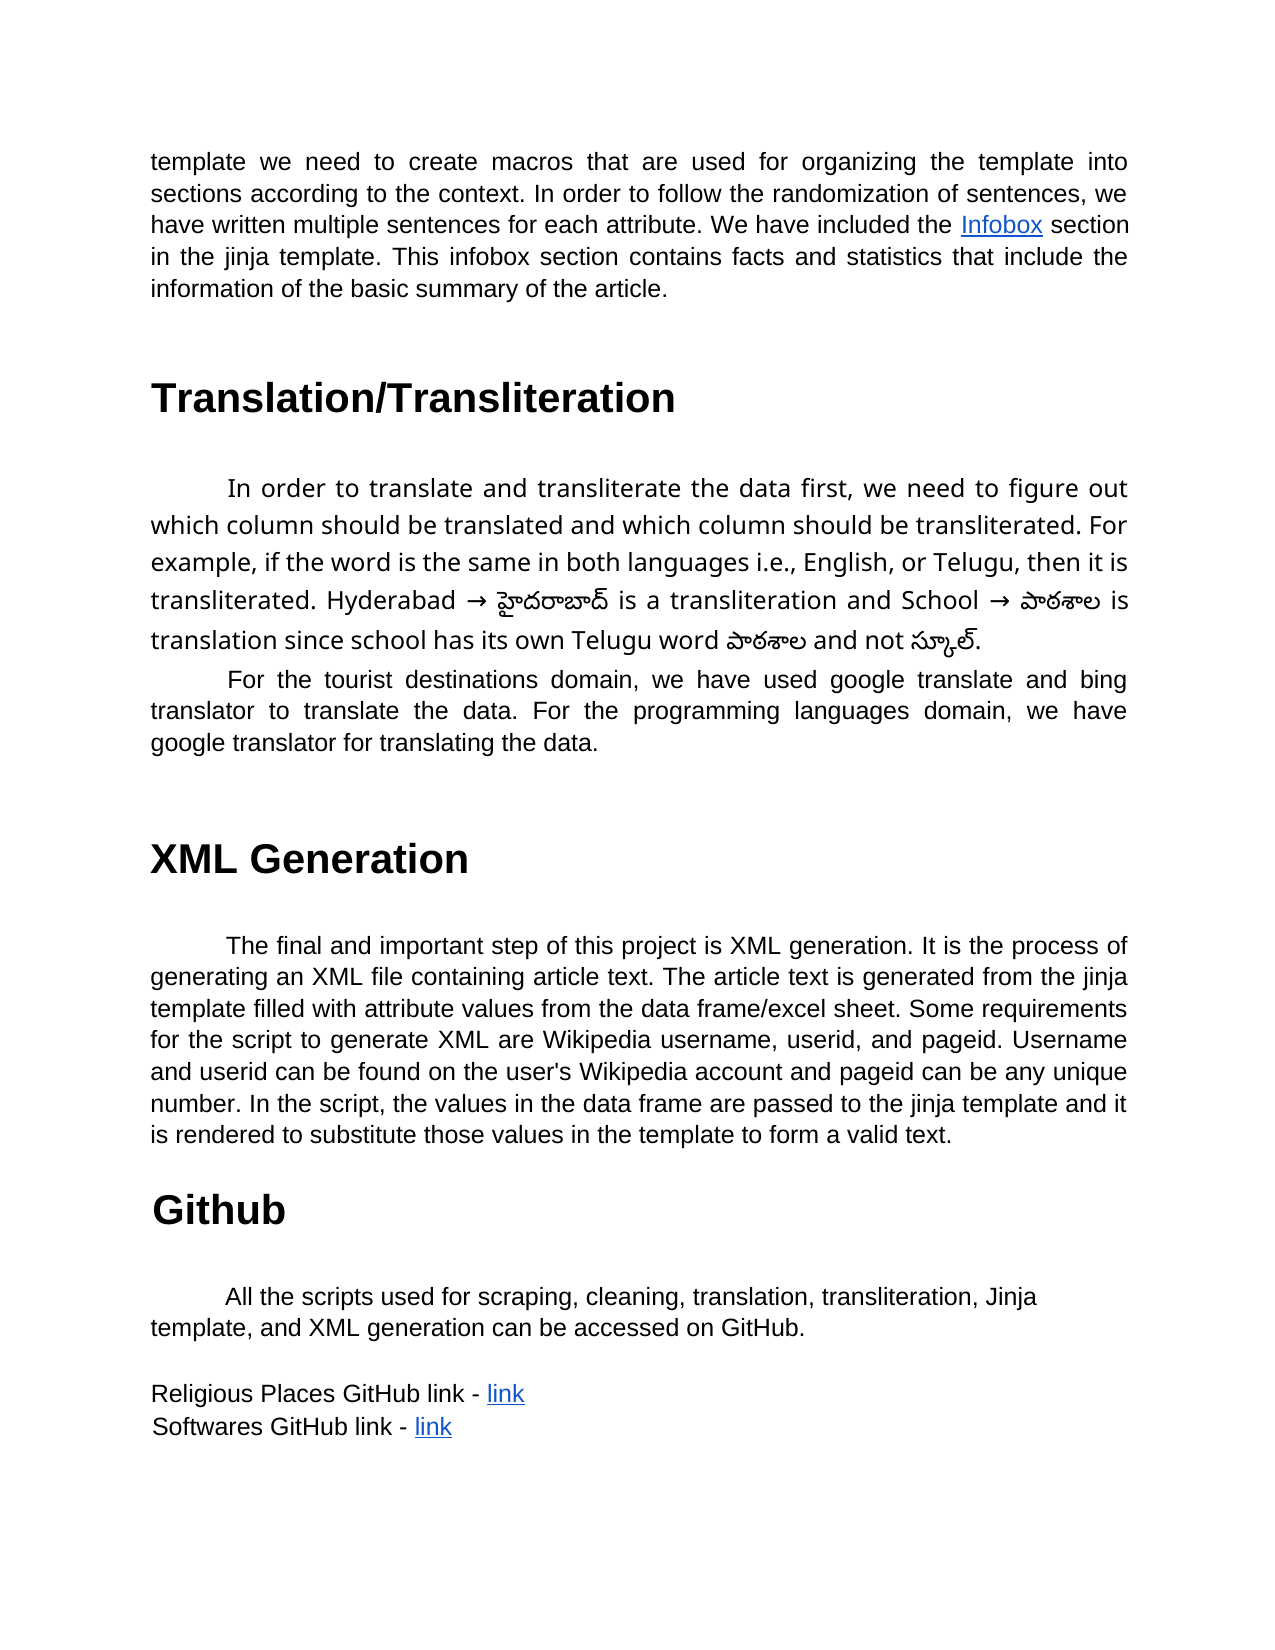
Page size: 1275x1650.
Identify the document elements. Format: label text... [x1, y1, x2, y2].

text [150, 147, 1129, 302]
text Softwares GitHub link - link [152, 1412, 1130, 1441]
text The final and important step of this project is XML generation. It is the process of generating an XML file containing article text. The article text is generated from the jinja template filled with attribute values from the data frame/excel sheet. Some requirements for the script to generate XML are Wikipedia username, userid, and pageid. Username and userid can be found on the user's Wikipedia account and pageid can be any unique number. In the script, the values in the data frame are passed to the jinja template and it is rendered to substitute those values in the template to form a valid text. [150, 931, 1130, 1149]
text Religious Places GitHub link - link [151, 1379, 1130, 1408]
text Translation/Transliteration [151, 374, 1130, 422]
text All the scripts used for scraping, cleaning, translation, transliteration, Jinja template, and XML generation can be accessed on GitHub. [150, 1282, 1129, 1342]
text In order to translate and transliterate the data first, we need to figure out which column should be translated and which column should be transliterated. For example, if the word is the same in both languages i.e., English, or Telugu, then it is transliterated. Hyderabad → హైదరాబాద్ is a transliteration and School → పాఠశాల is translation since school has its own Telugu word పాఠశాల and not స్కూల్. [150, 470, 1129, 660]
text XML Generation [150, 834, 1130, 882]
text For the tourist destinations domain, we have used google translate and bing translator to translate the data. For the programming languages domain, we have google translator for translating the data. [150, 665, 1129, 757]
text Github [152, 1185, 1130, 1233]
